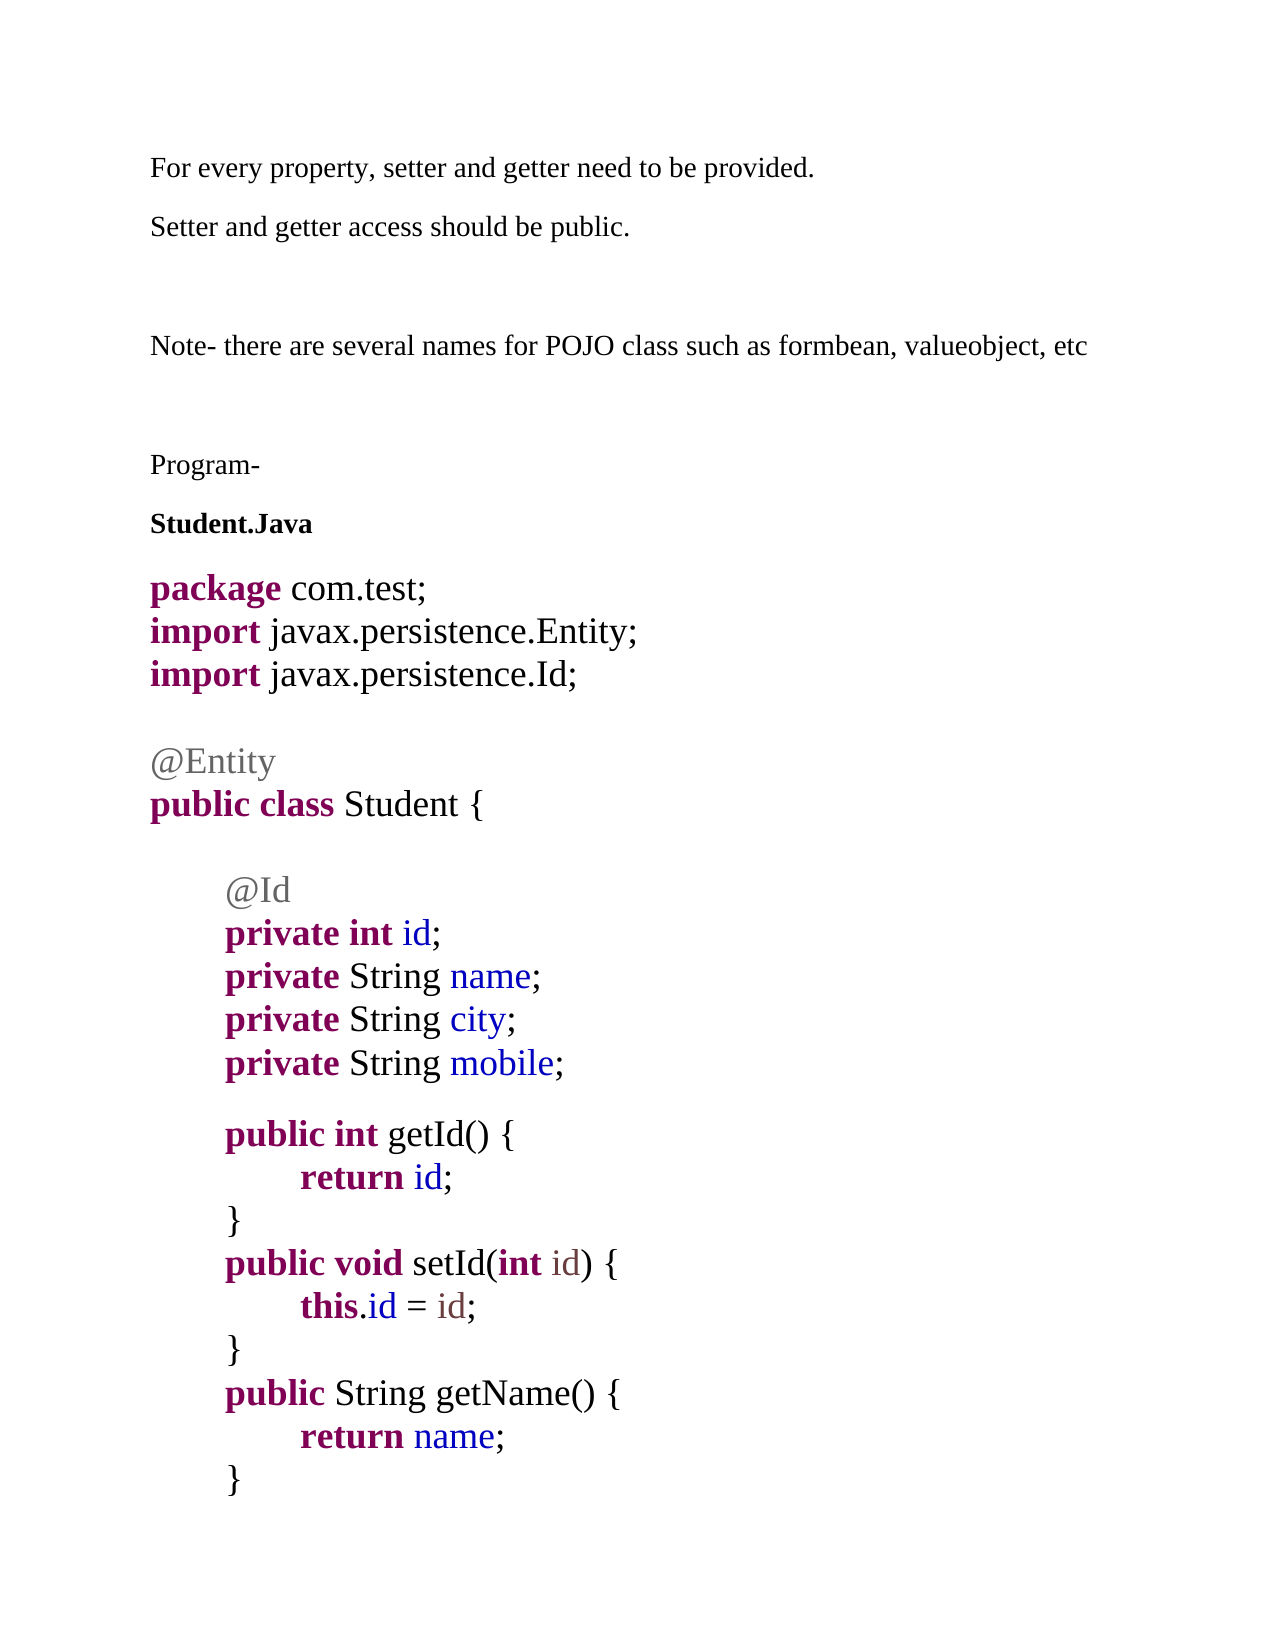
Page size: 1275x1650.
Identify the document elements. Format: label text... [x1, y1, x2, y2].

text Student.Java [150, 506, 1125, 540]
text import javax.persistence.Id; [150, 652, 1125, 695]
text this.id = id; [150, 1284, 1125, 1327]
text public void setId(int id) { [150, 1241, 1125, 1284]
text public int getId() { [150, 1111, 1125, 1154]
text package com.test; [150, 566, 1125, 609]
text @Id [150, 867, 1125, 911]
text private String city; [150, 997, 1125, 1040]
text public class Student { [150, 781, 1125, 824]
text } [150, 1327, 1125, 1370]
text Note- there are several names for POJO class such as formbean, valueobject, etc [150, 328, 1125, 362]
text private int id; [150, 911, 1125, 954]
text public String getName() { [150, 1370, 1125, 1413]
text private String mobile; [150, 1040, 1125, 1083]
text return id; [150, 1154, 1125, 1197]
text private String name; [150, 954, 1125, 997]
text Setter and getter access should be public. [150, 209, 1125, 243]
text Program- [150, 447, 1125, 480]
text For every property, setter and getter need to be provided. [150, 150, 1125, 183]
text } [150, 1456, 1125, 1499]
text import javax.persistence.Entity; [150, 609, 1125, 652]
text return name; [150, 1413, 1125, 1456]
text @Entity [150, 738, 1125, 781]
text } [150, 1197, 1125, 1241]
